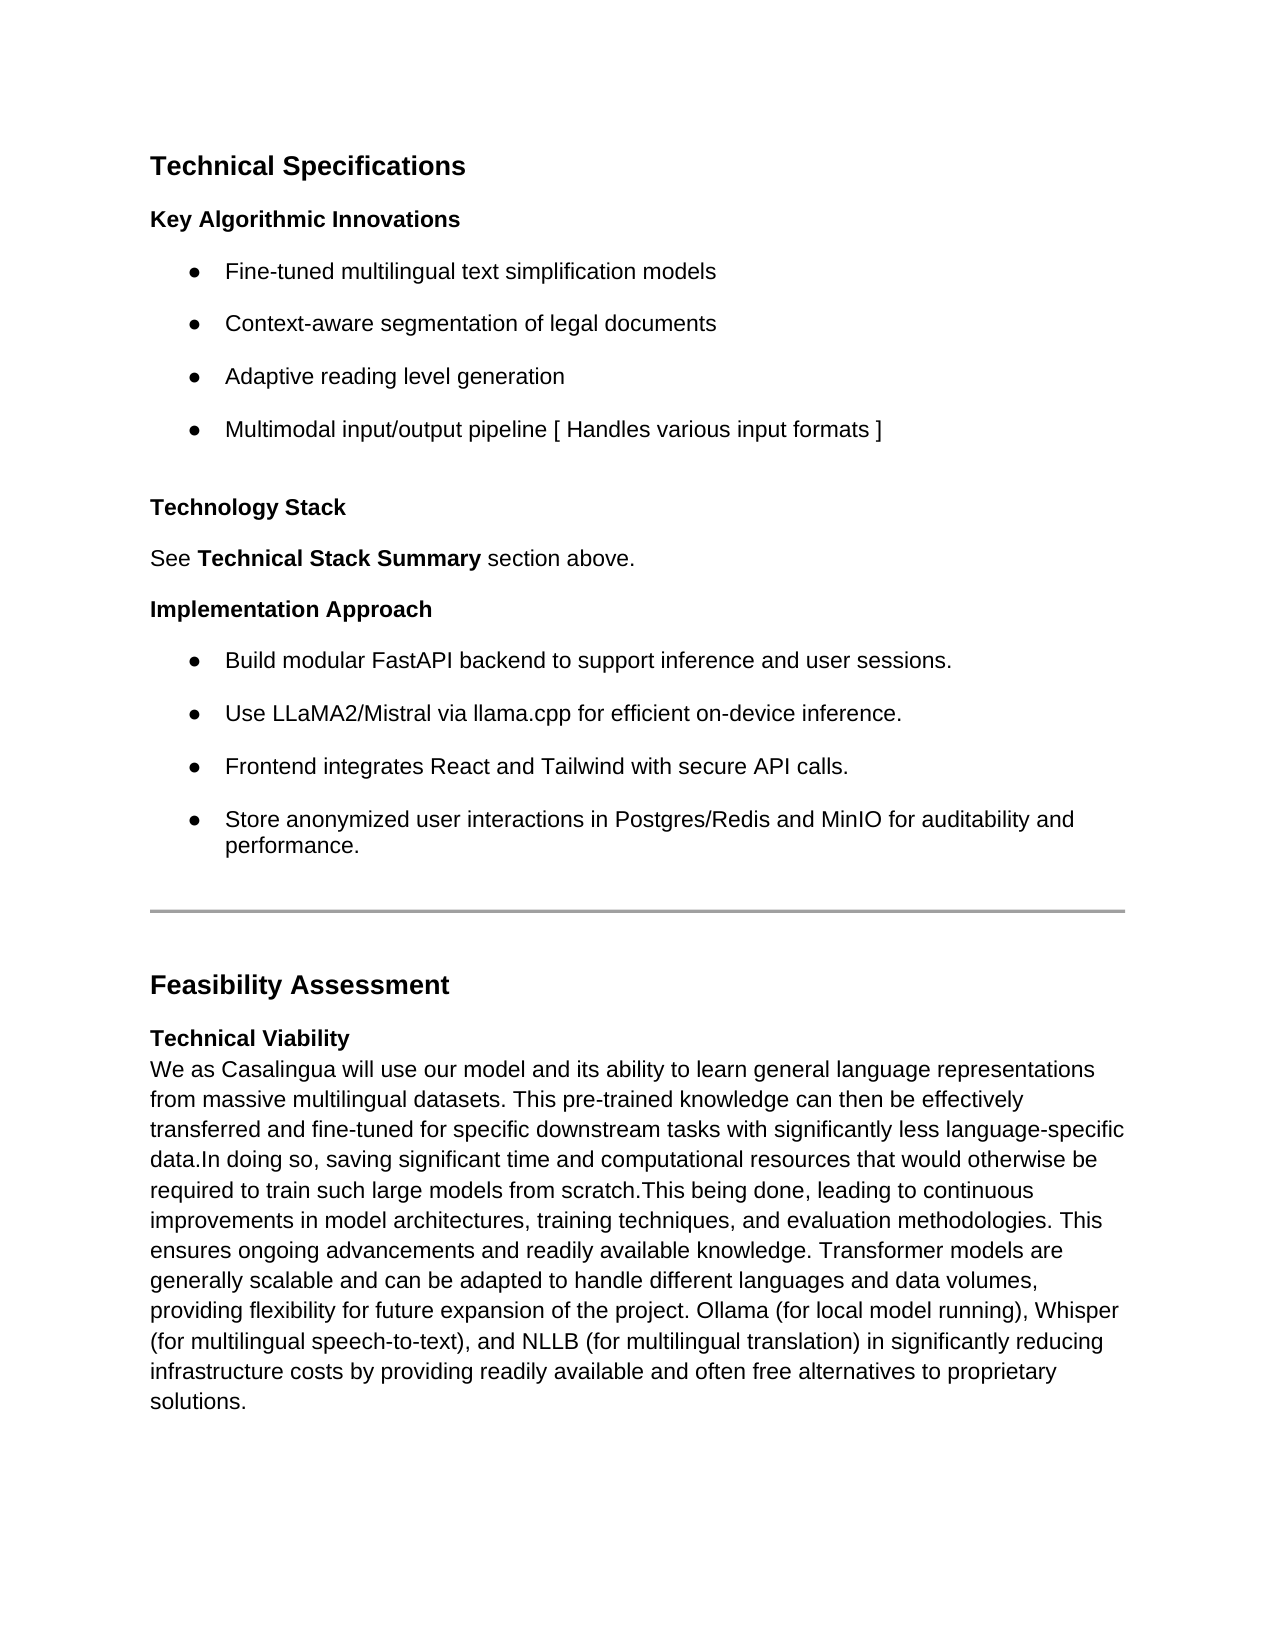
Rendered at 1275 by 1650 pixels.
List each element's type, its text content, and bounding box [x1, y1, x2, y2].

list Use LLaMA2/Mistral via llama.cpp for efficient on-device inference. [187, 700, 1125, 753]
subtitle Feasibility Assessment [150, 969, 1125, 1000]
subtitle Technical Viability [150, 1025, 1125, 1052]
list Fine-tuned multilingual text simplification models [187, 258, 1125, 310]
list Multimodal input/output pipeline [ Handles various input formats ] [187, 416, 1125, 468]
subtitle Technology Stack [150, 493, 1125, 520]
text See Technical Stack Summary section above. [150, 545, 1125, 571]
subtitle Technical Specifications [150, 150, 1125, 181]
list Frontend integrates React and Tailwind with secure API calls. [187, 753, 1125, 806]
subtitle Implementation Approach [150, 596, 1125, 622]
list Adaptive reading level generation [187, 363, 1125, 416]
list Store anonymized user interactions in Postgres/Redis and MinIO for auditability and performance. [187, 806, 1125, 885]
text We as Casalingua will use our model and its ability to learn general language representations from massive multilingual datasets. This pre-trained knowledge can then be effectively transferred and fine-tuned for specific downstream tasks with significantly less language-specific data.In doing so, saving significant time and computational resources that would otherwise be required to train such large models from scratch.This being done, leading to continuous improvements in model architectures, training techniques, and evaluation methodologies. This ensures ongoing advancements and readily available knowledge. Transformer models are generally scalable and can be adapted to handle different languages and data volumes, providing flexibility for future expansion of the project. Ollama (for local model running), Whisper (for multilingual speech-to-text), and NLLB (for multilingual translation) in significantly reducing infrastructure costs by providing readily available and often free alternatives to proprietary solutions. [150, 1056, 1125, 1414]
list Context-aware segmentation of legal documents [187, 310, 1125, 363]
subtitle Key Algorithmic Innovations [150, 206, 1125, 233]
list Build modular FastAPI backend to support inference and user sessions. [187, 647, 1125, 700]
